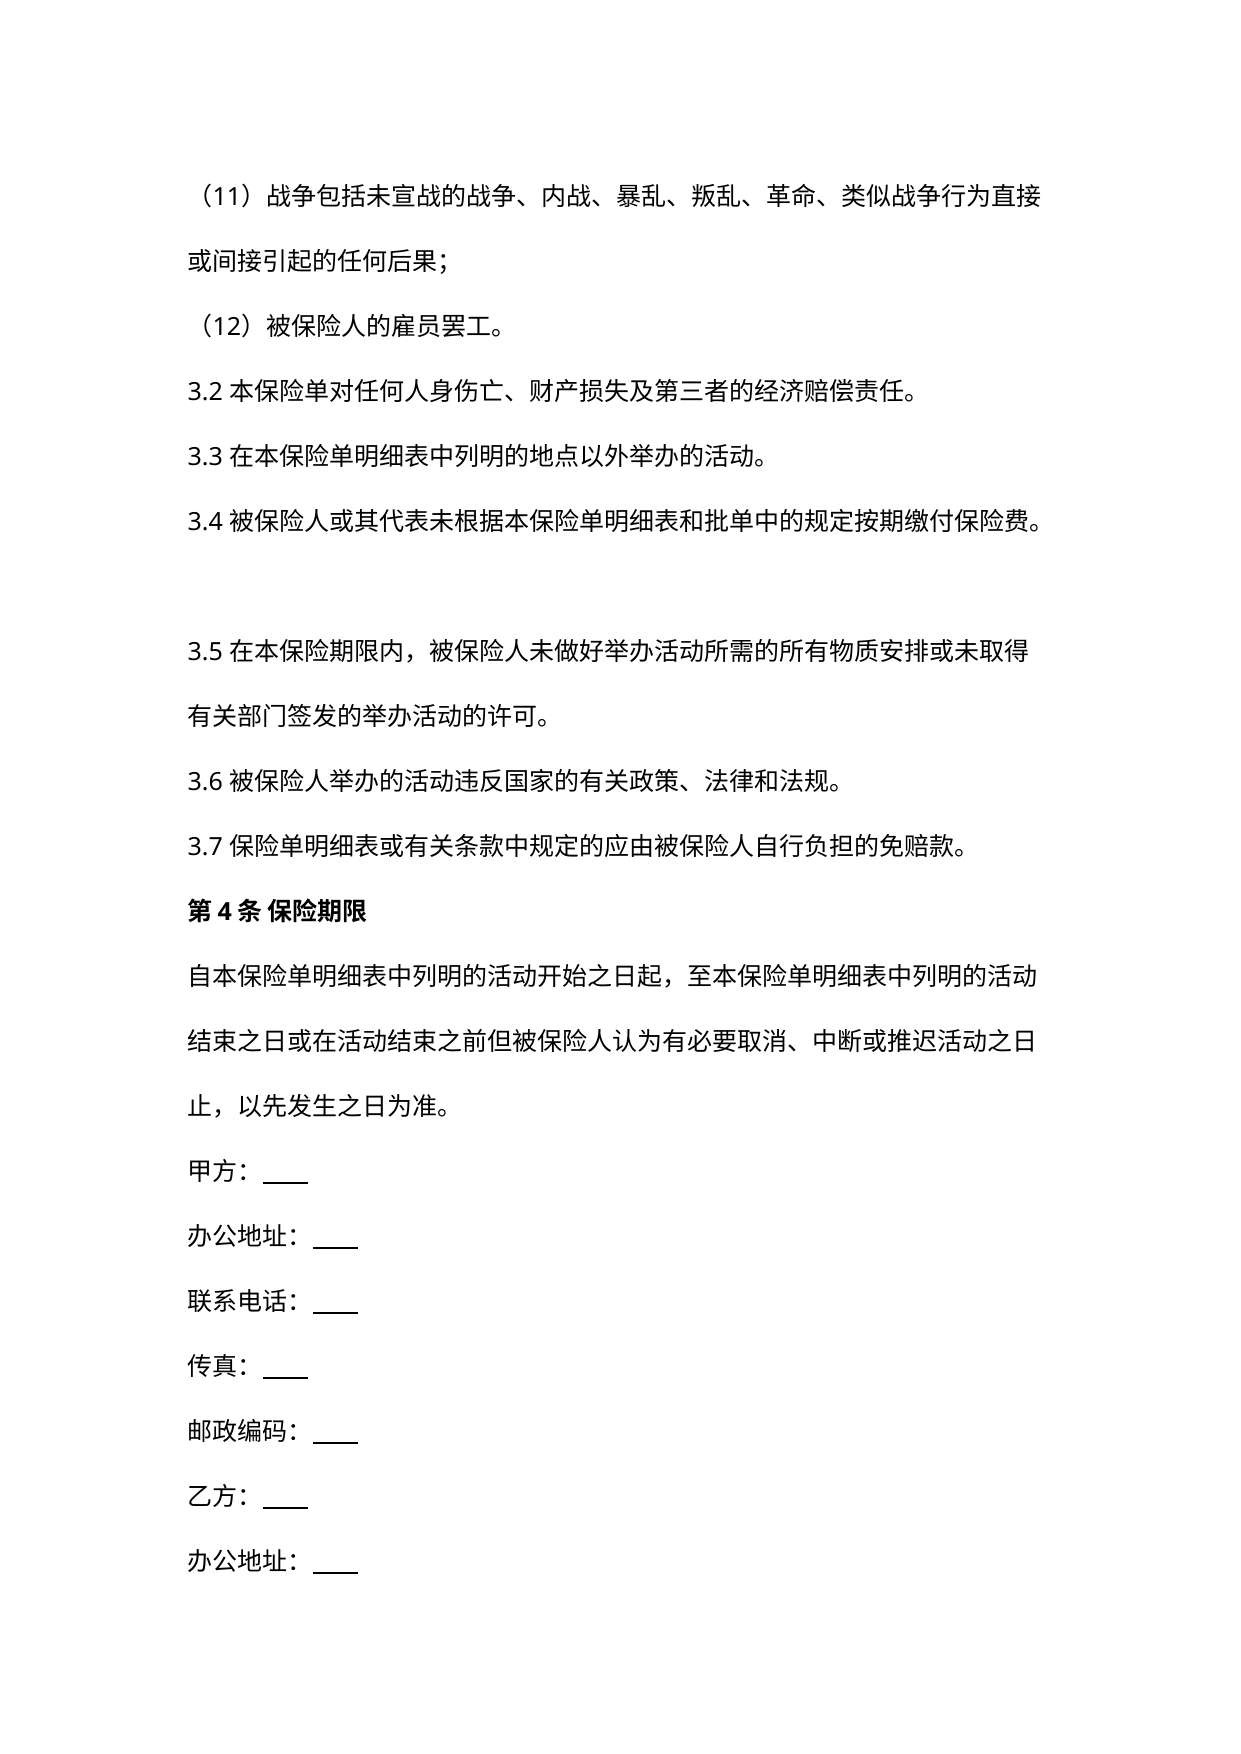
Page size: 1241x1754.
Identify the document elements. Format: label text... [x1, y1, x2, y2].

text 自本保险单明细表中列明的活动开始之日起，至本保险单明细表中列明的活动结束之日或在活动结束之前但被保险人认为有必要取消、中断或推迟活动之日止，以先发生之日为准。 [187, 942, 1053, 1137]
text 3.5 在本保险期限内，被保险人未做好举办活动所需的所有物质安排或未取得有关部门签发的举办活动的许可。 [187, 617, 1053, 747]
text 传真： [187, 1332, 1053, 1397]
text 联系电话： [187, 1267, 1053, 1332]
subtitle 第4条 保险期限 [187, 877, 1053, 942]
text 办公地址： [187, 1527, 1053, 1592]
text （11）战争包括未宣战的战争、内战、暴乱、叛乱、革命、类似战争行为直接或间接引起的任何后果； [187, 162, 1053, 292]
text 3.4 被保险人或其代表未根据本保险单明细表和批单中的规定按期缴付保险费。 [187, 487, 1053, 617]
text 甲方： [187, 1137, 1053, 1202]
text 3.2 本保险单对任何人身伤亡、财产损失及第三者的经济赔偿责任。 [187, 357, 1053, 422]
text 办公地址： [187, 1202, 1053, 1267]
text 3.7 保险单明细表或有关条款中规定的应由被保险人自行负担的免赔款。 [187, 812, 1053, 877]
text 3.6 被保险人举办的活动违反国家的有关政策、法律和法规。 [187, 747, 1053, 812]
text （12）被保险人的雇员罢工。 [187, 292, 1053, 357]
text 乙方： [187, 1462, 1053, 1527]
text 邮政编码： [187, 1397, 1053, 1462]
text 3.3 在本保险单明细表中列明的地点以外举办的活动。 [187, 422, 1053, 487]
